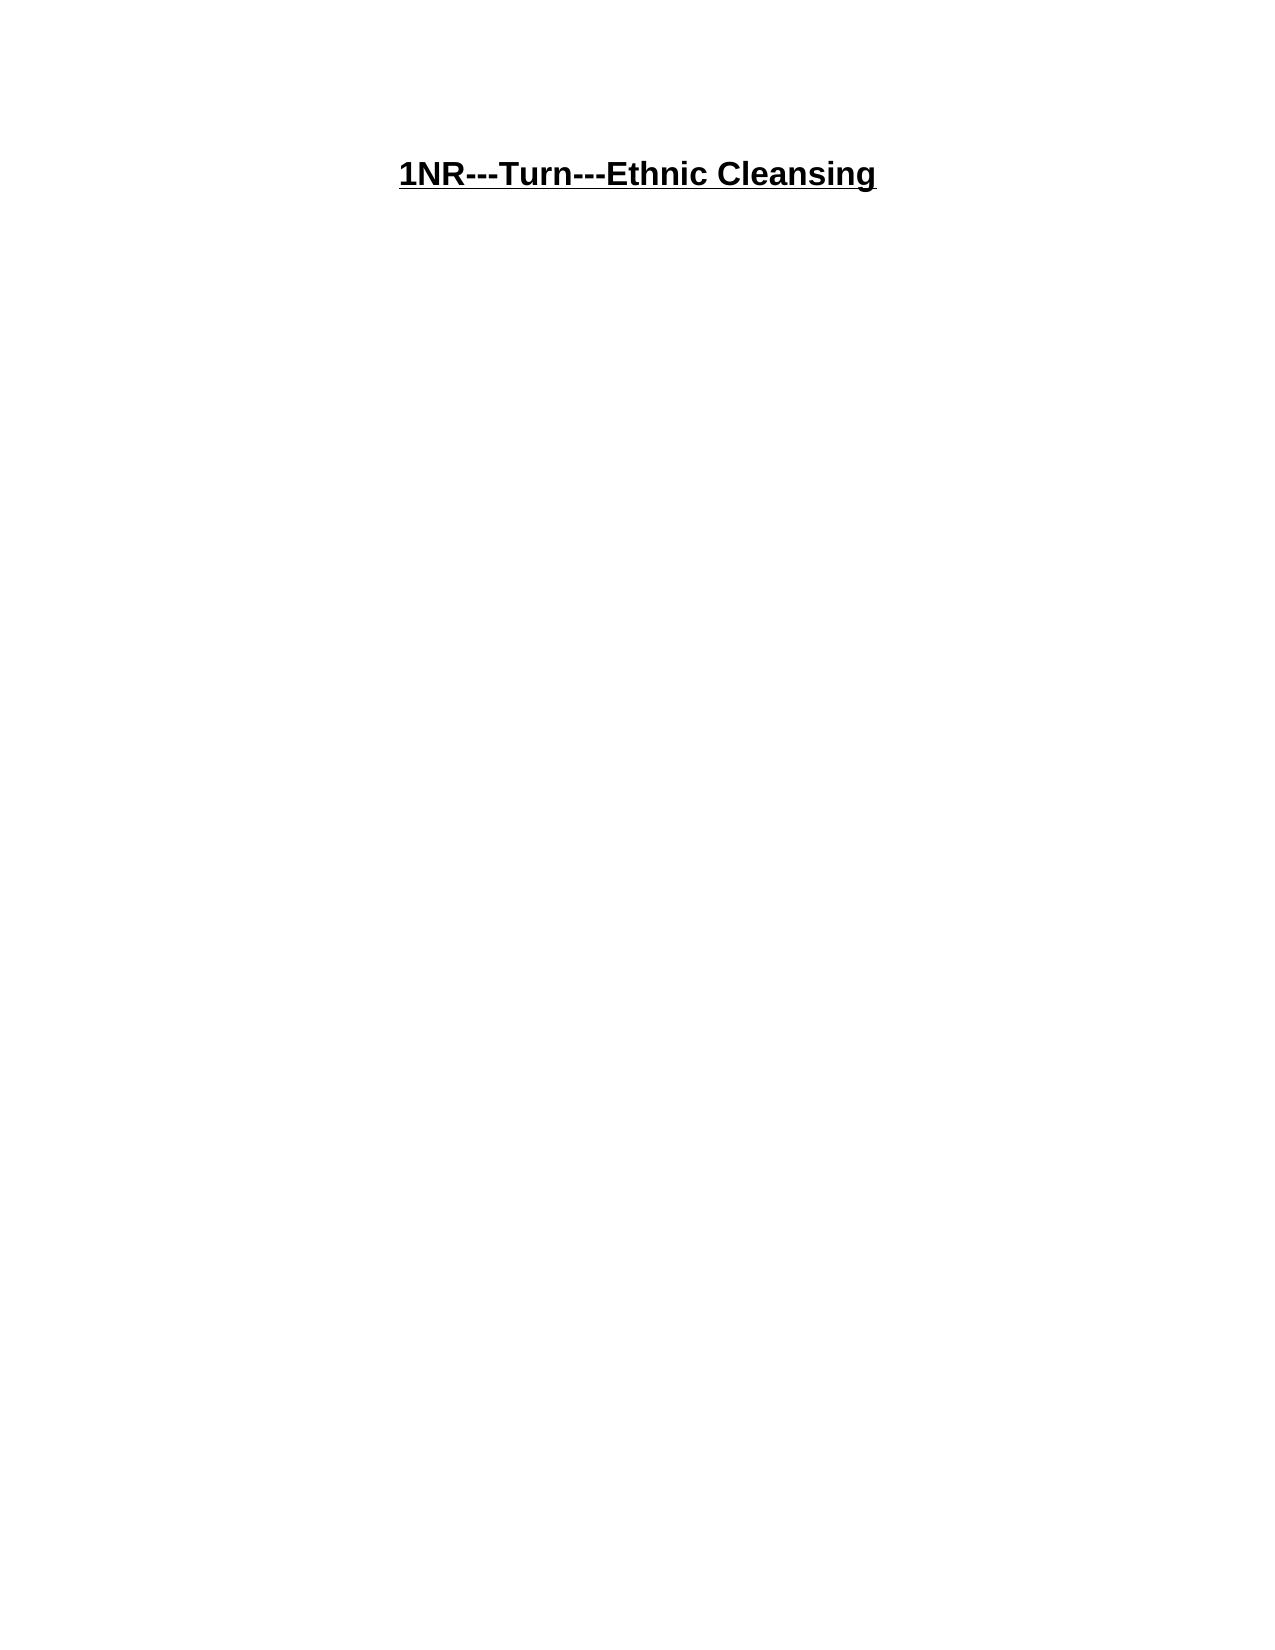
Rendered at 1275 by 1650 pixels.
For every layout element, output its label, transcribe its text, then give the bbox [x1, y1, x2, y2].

subtitle 1NR---Turn---Ethnic Cleansing [150, 154, 1125, 193]
